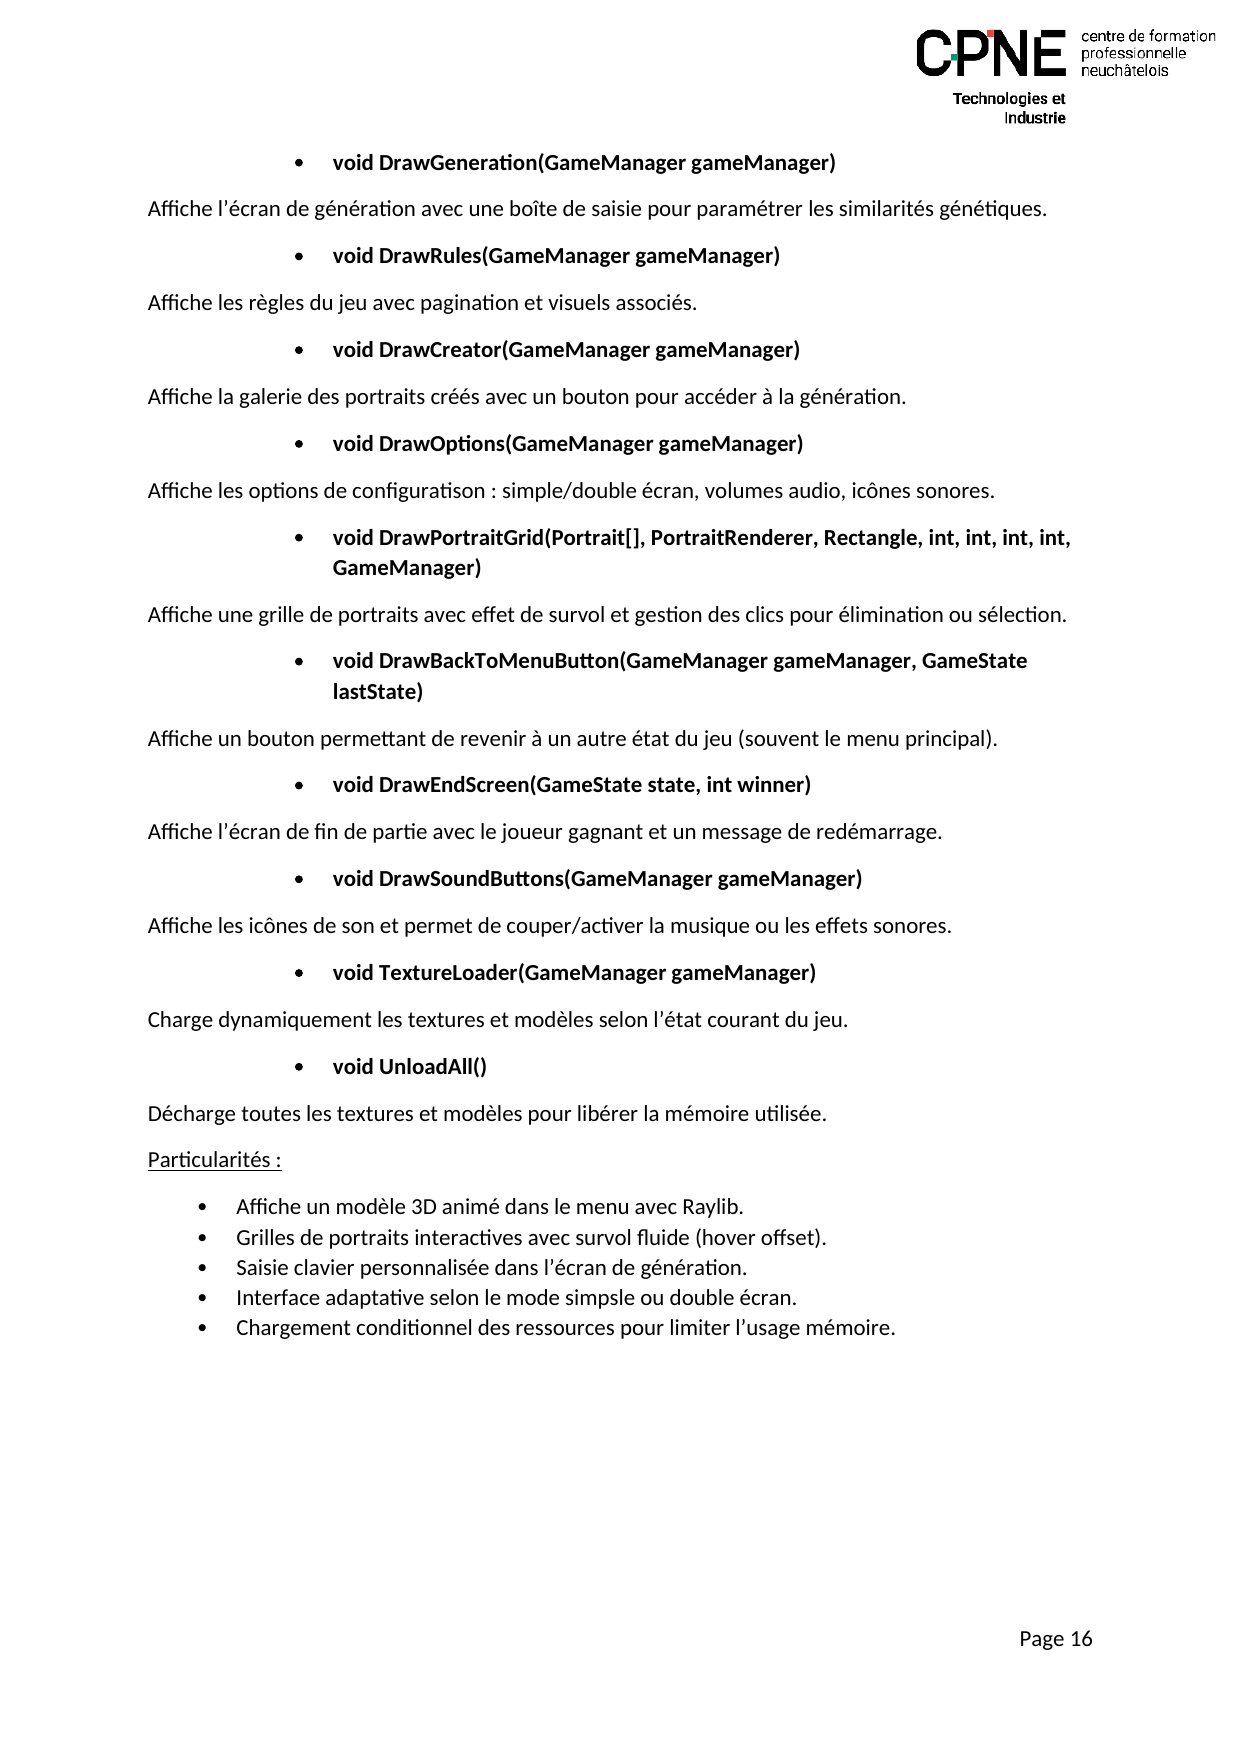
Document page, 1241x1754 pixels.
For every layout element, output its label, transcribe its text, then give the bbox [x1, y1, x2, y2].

text Charge dynamiquement les textures et modèles selon l’état courant du jeu. [148, 1005, 1093, 1033]
text Affiche l’écran de génération avec une boîte de saisie pour paramétrer les similarités génétiques. [148, 194, 1093, 222]
text Affiche les icônes de son et permet de couper/activer la musique ou les effets sonores. [148, 911, 1093, 939]
text Décharge toutes les textures et modèles pour libérer la mémoire utilisée. [148, 1099, 1093, 1127]
text Affiche la galerie des portraits créés avec un bouton pour accéder à la génération. [148, 382, 1093, 410]
picture [916, 29, 1216, 124]
list Affiche un modèle 3D animé dans le menu avec Raylib. [199, 1192, 1093, 1220]
list void TextureLoader(GameManager gameManager) [295, 958, 1093, 986]
list void DrawPortraitGrid(Portrait[], PortraitRenderer, Rectangle, int, int, int, int, GameManager) [295, 523, 1093, 581]
list void DrawCreator(GameManager gameManager) [295, 335, 1093, 363]
list void DrawGeneration(GameManager gameManager) [295, 148, 1093, 176]
text Affiche une grille de portraits avec effet de survol et gestion des clics pour élimination ou sélection. [148, 600, 1093, 628]
text Affiche les règles du jeu avec pagination et visuels associés. [148, 288, 1093, 316]
list void UnloadAll() [295, 1052, 1093, 1080]
list Saisie clavier personnalisée dans l’écran de génération. [199, 1253, 1093, 1281]
text Affiche les options de configuratison : simple/double écran, volumes audio, icônes sonores. [148, 476, 1093, 504]
text Affiche l’écran de fin de partie avec le joueur gagnant et un message de redémarrage. [148, 817, 1093, 845]
list Chargement conditionnel des ressources pour limiter l’usage mémoire. [199, 1313, 1093, 1341]
list void DrawSoundButtons(GameManager gameManager) [295, 864, 1093, 892]
list void DrawEndScreen(GameState state, int winner) [295, 771, 1093, 798]
list Grilles de portraits interactives avec survol fluide (hover offset). [199, 1223, 1093, 1251]
list Interface adaptative selon le mode simpsle ou double écran. [199, 1283, 1093, 1311]
text Particularités : [148, 1146, 1093, 1173]
list void DrawOptions(GameManager gameManager) [295, 429, 1093, 457]
list void DrawBackToMenuButton(GameManager gameManager, GameState lastState) [295, 647, 1093, 705]
text Affiche un bouton permettant de revenir à un autre état du jeu (souvent le menu principal). [148, 724, 1093, 752]
list void DrawRules(GameManager gameManager) [295, 241, 1093, 269]
